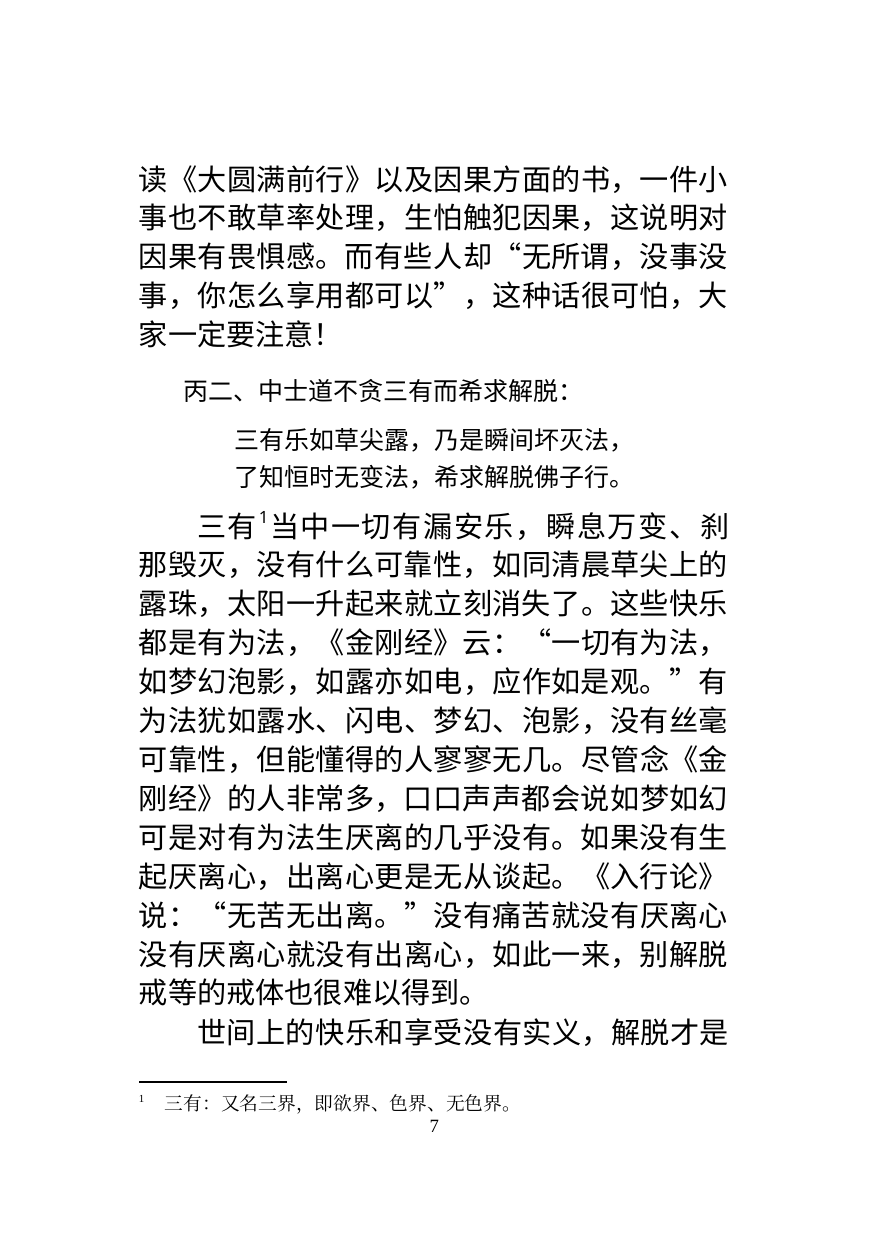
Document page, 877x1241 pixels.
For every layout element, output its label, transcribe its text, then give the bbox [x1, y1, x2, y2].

text 丙二、中士道不贪三有而希求解脱： [139, 367, 729, 408]
text 三有当中一切有漏安乐，瞬息万变、刹那毁灭，没有什么可靠性，如同清晨草尖上的露珠，太阳一升起来就立刻消失了。这些快乐都是有为法，《金刚经》云：“一切有为法，如梦幻泡影，如露亦如电，应作如是观。”有为法犹如露水、闪电、梦幻、泡影，没有丝毫可靠性，但能懂得的人寥寥无几。尽管念《金刚经》的人非常多，口口声声都会说如梦如幻，可是对有为法生厌离的几乎没有。如果没有生起厌离心，出离心更是无从谈起。《入行论》说：“无苦无出离。”没有痛苦就没有厌离心，没有厌离心就没有出离心，如此一来，别解脱戒等的戒体也很难以得到。 [139, 506, 729, 1012]
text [139, 159, 729, 354]
text 了知恒时无变法，希求解脱佛子行。 [139, 457, 729, 493]
text 三有乐如草尖露，乃是瞬间坏灭法， [139, 421, 729, 457]
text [139, 1012, 729, 1051]
